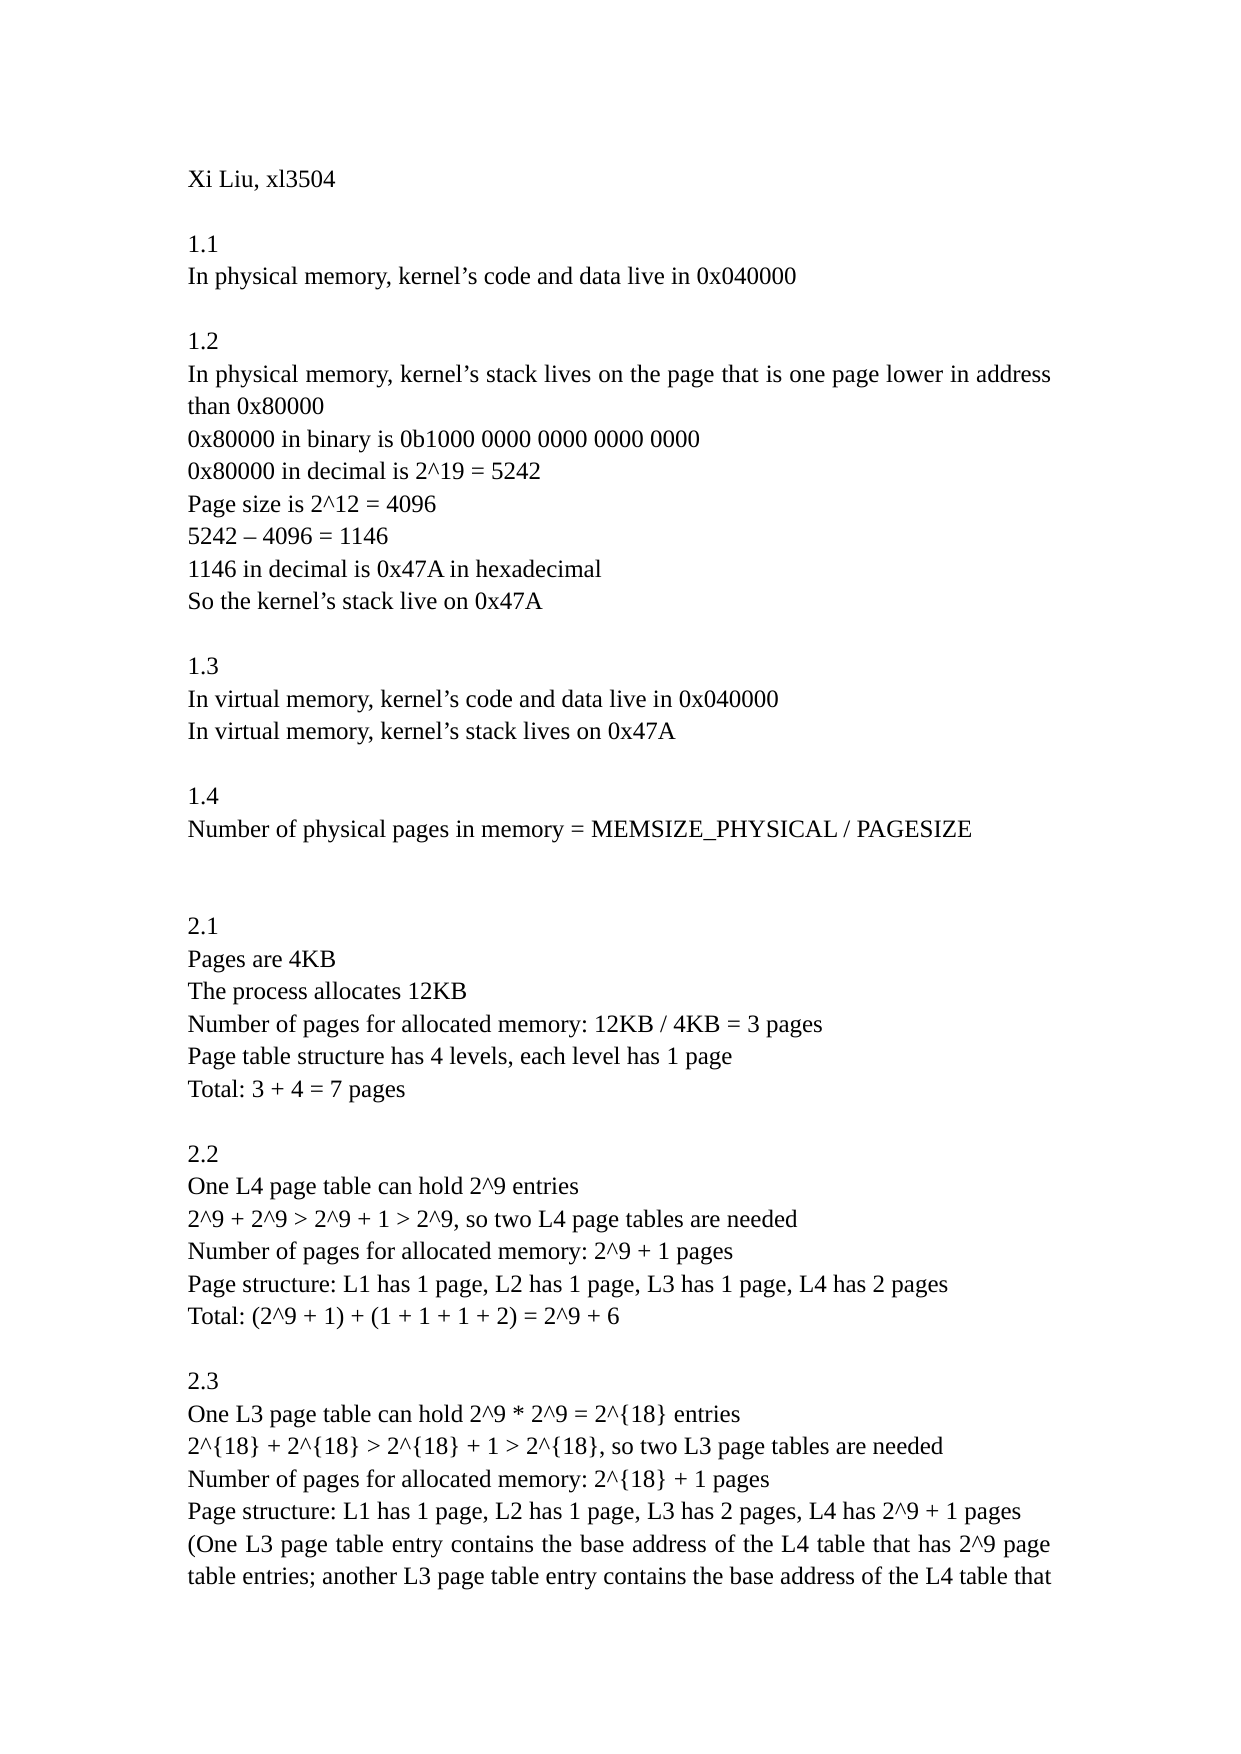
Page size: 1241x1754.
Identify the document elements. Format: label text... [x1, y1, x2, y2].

text Xi Liu, xl3504 [187, 162, 1053, 194]
text 1.1 [187, 227, 1053, 259]
text In virtual memory, kernel’s code and data live in 0x040000 [187, 682, 1053, 714]
text Number of pages for allocated memory: 12KB / 4KB = 3 pages [187, 1007, 1053, 1039]
text In physical memory, kernel’s code and data live in 0x040000 [187, 259, 1053, 292]
text 2^9 + 2^9 > 2^9 + 1 > 2^9, so two L4 page tables are needed [187, 1202, 1053, 1234]
text 2.2 [187, 1137, 1053, 1169]
text 1.3 [187, 649, 1053, 682]
text Page structure: L1 has 1 page, L2 has 1 page, L3 has 2 pages, L4 has 2^9 + 1 pages [187, 1494, 1053, 1527]
text The process allocates 12KB [187, 974, 1053, 1007]
text In physical memory, kernel’s stack lives on the page that is one page lower in address than 0x80000 [187, 357, 1053, 422]
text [187, 1527, 1053, 1592]
text Page size is 2^12 = 4096 [187, 487, 1053, 519]
text In virtual memory, kernel’s stack lives on 0x47A [187, 714, 1053, 747]
text 0x80000 in binary is 0b1000 0000 0000 0000 0000 [187, 422, 1053, 454]
text 2.3 [187, 1364, 1053, 1397]
text Number of pages for allocated memory: 2^9 + 1 pages [187, 1234, 1053, 1267]
text Page structure: L1 has 1 page, L2 has 1 page, L3 has 1 page, L4 has 2 pages [187, 1267, 1053, 1299]
text 1146 in decimal is 0x47A in hexadecimal [187, 552, 1053, 584]
text Pages are 4KB [187, 942, 1053, 974]
text 2.1 [187, 909, 1053, 942]
text 1.4 [187, 779, 1053, 812]
text So the kernel’s stack live on 0x47A [187, 584, 1053, 617]
text Page table structure has 4 levels, each level has 1 page [187, 1039, 1053, 1072]
text Total: 3 + 4 = 7 pages [187, 1072, 1053, 1104]
text 5242 – 4096 = 1146 [187, 519, 1053, 552]
text 0x80000 in decimal is 2^19 = 5242 [187, 454, 1053, 487]
text 2^{18} + 2^{18} > 2^{18} + 1 > 2^{18}, so two L3 page tables are needed [187, 1429, 1053, 1462]
text One L3 page table can hold 2^9 * 2^9 = 2^{18} entries [187, 1397, 1053, 1429]
text Number of physical pages in memory = MEMSIZE_PHYSICAL / PAGESIZE [187, 812, 1053, 844]
text One L4 page table can hold 2^9 entries [187, 1169, 1053, 1202]
text Number of pages for allocated memory: 2^{18} + 1 pages [187, 1462, 1053, 1494]
text 1.2 [187, 324, 1053, 357]
text Total: (2^9 + 1) + (1 + 1 + 1 + 2) = 2^9 + 6 [187, 1299, 1053, 1332]
